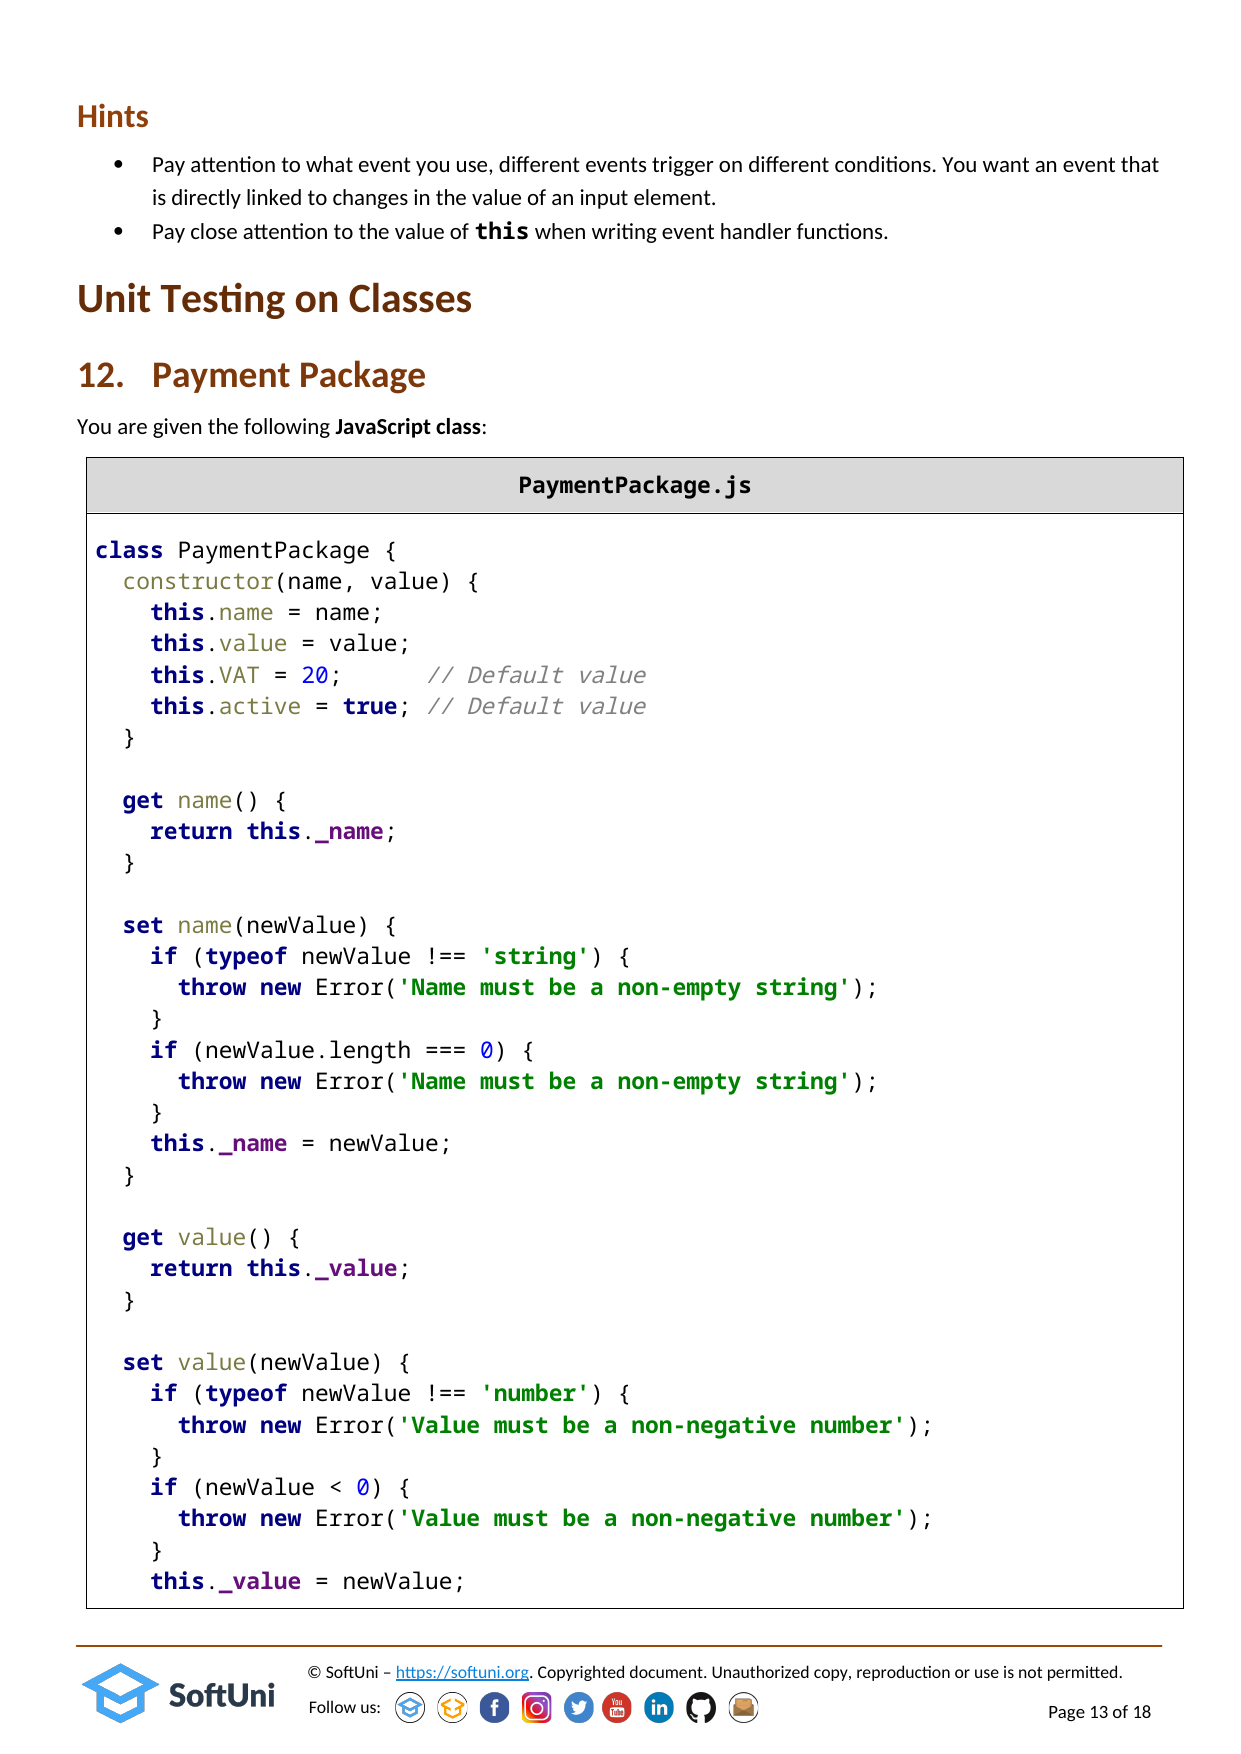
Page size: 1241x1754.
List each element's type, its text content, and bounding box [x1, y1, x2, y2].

picture [479, 1692, 510, 1723]
picture [665, 1714, 674, 1723]
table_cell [87, 514, 1183, 1608]
picture [437, 1692, 468, 1723]
list Pay close attention to the value of this when writing event handler functions. [114, 215, 1163, 246]
picture [644, 1692, 653, 1701]
picture [522, 1692, 552, 1723]
picture [395, 1692, 425, 1723]
list Pay attention to what event you use, different events trigger on different conditions. You want an event that is directly linked to changes in the value of an input element. [114, 151, 1163, 211]
picture [658, 1705, 667, 1714]
subtitle Payment Package [77, 351, 1163, 397]
picture [728, 1692, 759, 1723]
picture [602, 1692, 632, 1723]
subtitle Unit Testing on Classes [77, 272, 1163, 322]
picture [686, 1692, 716, 1723]
picture [644, 1714, 653, 1723]
subtitle Hints [77, 95, 1163, 136]
picture [564, 1692, 594, 1723]
text You are given the following JavaScript class: [77, 412, 1163, 440]
table_header PaymentPackage.js [87, 458, 1183, 512]
picture [75, 1658, 281, 1729]
picture [665, 1692, 674, 1701]
